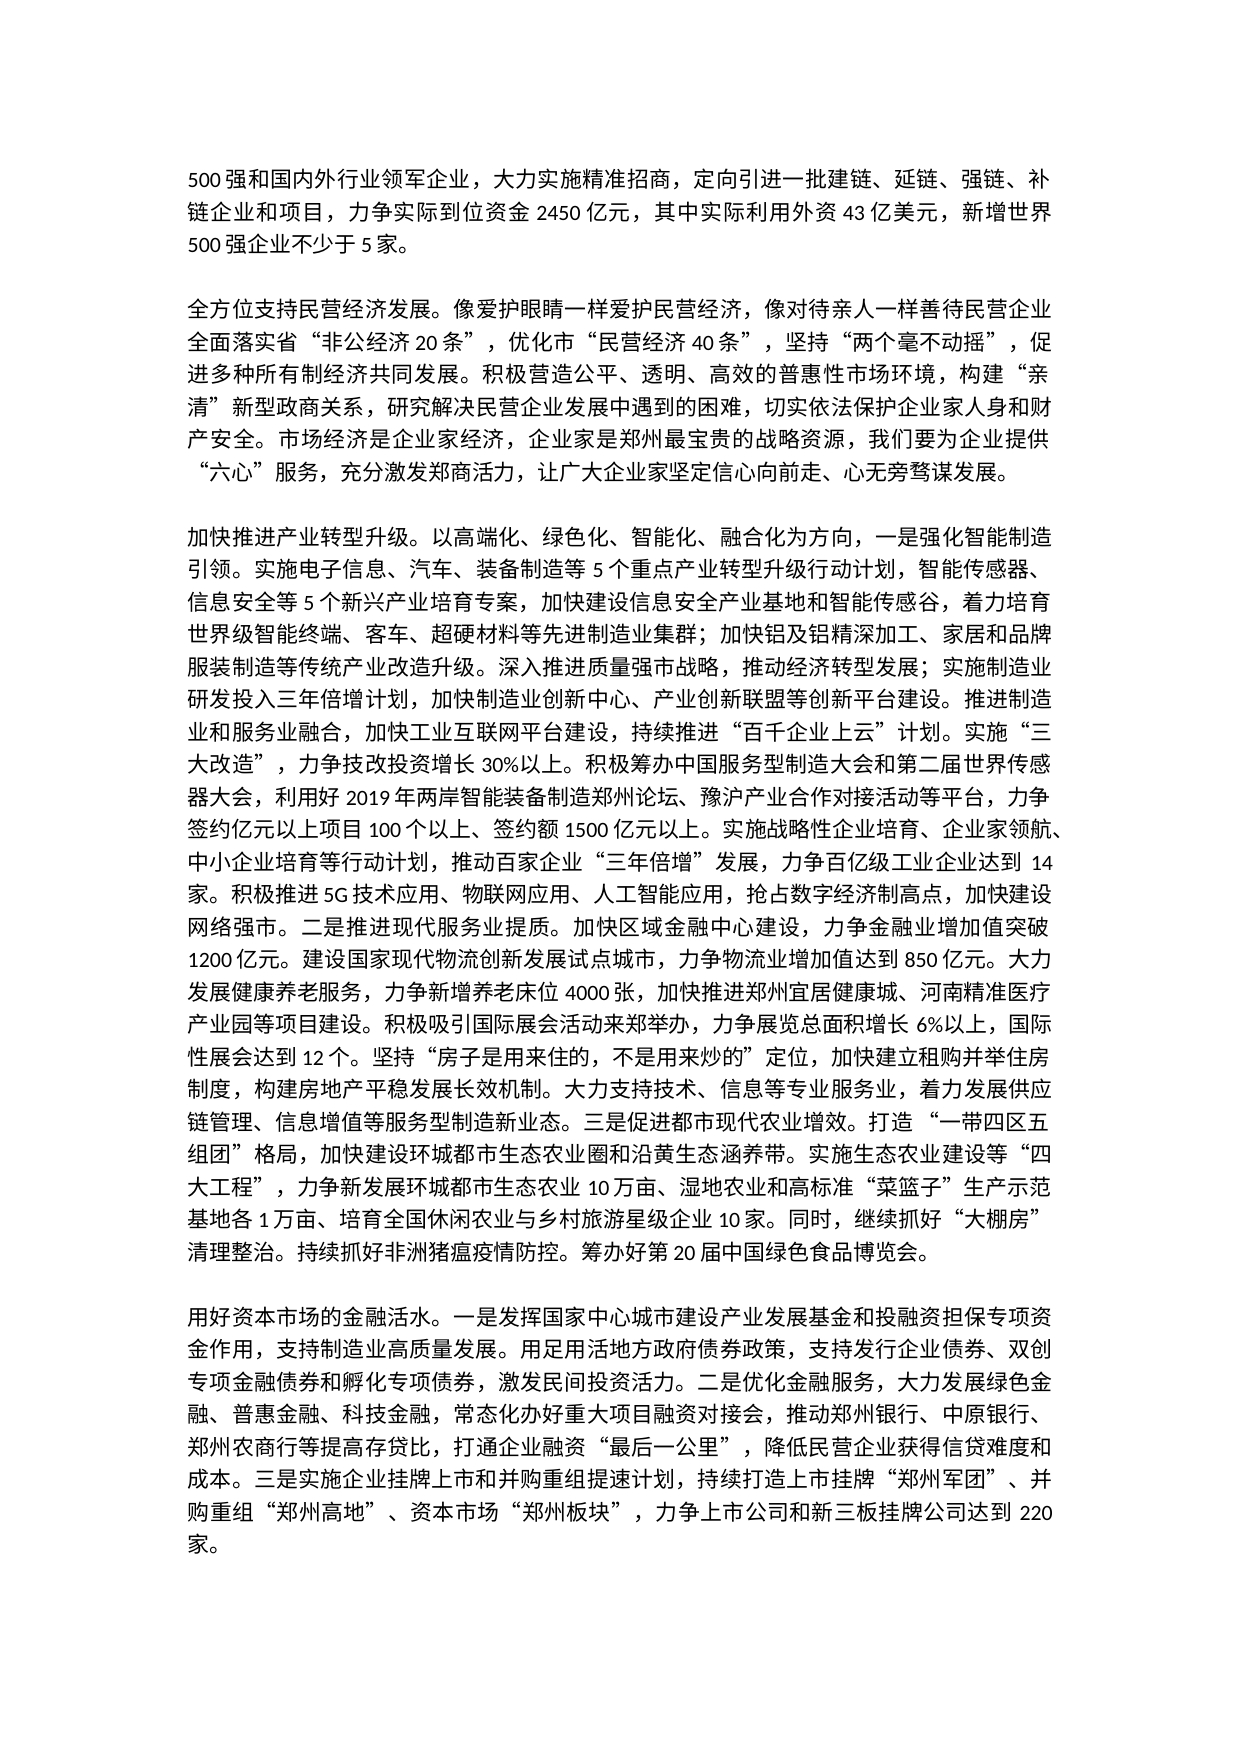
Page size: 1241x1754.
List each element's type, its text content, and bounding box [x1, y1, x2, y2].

text 用好资本市场的金融活水。一是发挥国家中心城市建设产业发展基金和投融资担保专项资金作用，支持制造业高质量发展。用足用活地方政府债券政策，支持发行企业债券、双创专项金融债券和孵化专项债券，激发民间投资活力。二是优化金融服务，大力发展绿色金融、普惠金融、科技金融，常态化办好重大项目融资对接会，推动郑州银行、中原银行、郑州农商行等提高存贷比，打通企业融资“最后一公里”，降低民营企业获得信贷难度和成本。三是实施企业挂牌上市和并购重组提速计划，持续打造上市挂牌“郑州军团”、并购重组“郑州高地”、资本市场“郑州板块”，力争上市公司和新三板挂牌公司达到220家。 [187, 1299, 1053, 1559]
text 全方位支持民营经济发展。像爱护眼睛一样爱护民营经济，像对待亲人一样善待民营企业。全面落实省“非公经济20条”，优化市“民营经济40条”，坚持“两个毫不动摇”，促进多种所有制经济共同发展。积极营造公平、透明、高效的普惠性市场环境，构建“亲清”新型政商关系，研究解决民营企业发展中遇到的困难，切实依法保护企业家人身和财产安全。市场经济是企业家经济，企业家是郑州最宝贵的战略资源，我们要为企业提供“六心”服务，充分激发郑商活力，让广大企业家坚定信心向前走、心无旁骛谋发展。 [187, 292, 1053, 487]
text 加快推进产业转型升级。以高端化、绿色化、智能化、融合化为方向，一是强化智能制造引领。实施电子信息、汽车、装备制造等5个重点产业转型升级行动计划，智能传感器、信息安全等5个新兴产业培育专案，加快建设信息安全产业基地和智能传感谷，着力培育世界级智能终端、客车、超硬材料等先进制造业集群；加快铝及铝精深加工、家居和品牌服装制造等传统产业改造升级。深入推进质量强市战略，推动经济转型发展；实施制造业研发投入三年倍增计划，加快制造业创新中心、产业创新联盟等创新平台建设。推进制造业和服务业融合，加快工业互联网平台建设，持续推进“百千企业上云”计划。实施“三大改造”，力争技改投资增长30%以上。积极筹办中国服务型制造大会和第二届世界传感器大会，利用好2019年两岸智能装备制造郑州论坛、豫沪产业合作对接活动等平台，力争签约亿元以上项目100个以上、签约额1500亿元以上。实施战略性企业培育、企业家领航、中小企业培育等行动计划，推动百家企业“三年倍增”发展，力争百亿级工业企业达到14家。积极推进5G技术应用、物联网应用、人工智能应用，抢占数字经济制高点，加快建设网络强市。二是推进现代服务业提质。加快区域金融中心建设，力争金融业增加值突破1200亿元。建设国家现代物流创新发展试点城市，力争物流业增加值达到850亿元。大力发展健康养老服务，力争新增养老床位4000张，加快推进郑州宜居健康城、河南精准医疗产业园等项目建设。积极吸引国际展会活动来郑举办，力争展览总面积增长6%以上，国际性展会达到12个。坚持“房子是用来住的，不是用来炒的”定位，加快建立租购并举住房制度，构建房地产平稳发展长效机制。大力支持技术、信息等专业服务业，着力发展供应链管理、信息增值等服务型制造新业态。三是促进都市现代农业增效。打造 “一带四区五组团”格局，加快建设环城都市生态农业圈和沿黄生态涵养带。实施生态农业建设等“四大工程”，力争新发展环城都市生态农业10万亩、湿地农业和高标准“菜篮子”生产示范基地各1万亩、培育全国休闲农业与乡村旅游星级企业10家。同时，继续抓好“大棚房”清理整治。持续抓好非洲猪瘟疫情防控。筹办好第20届中国绿色食品博览会。 [187, 519, 1053, 1267]
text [187, 162, 1053, 259]
